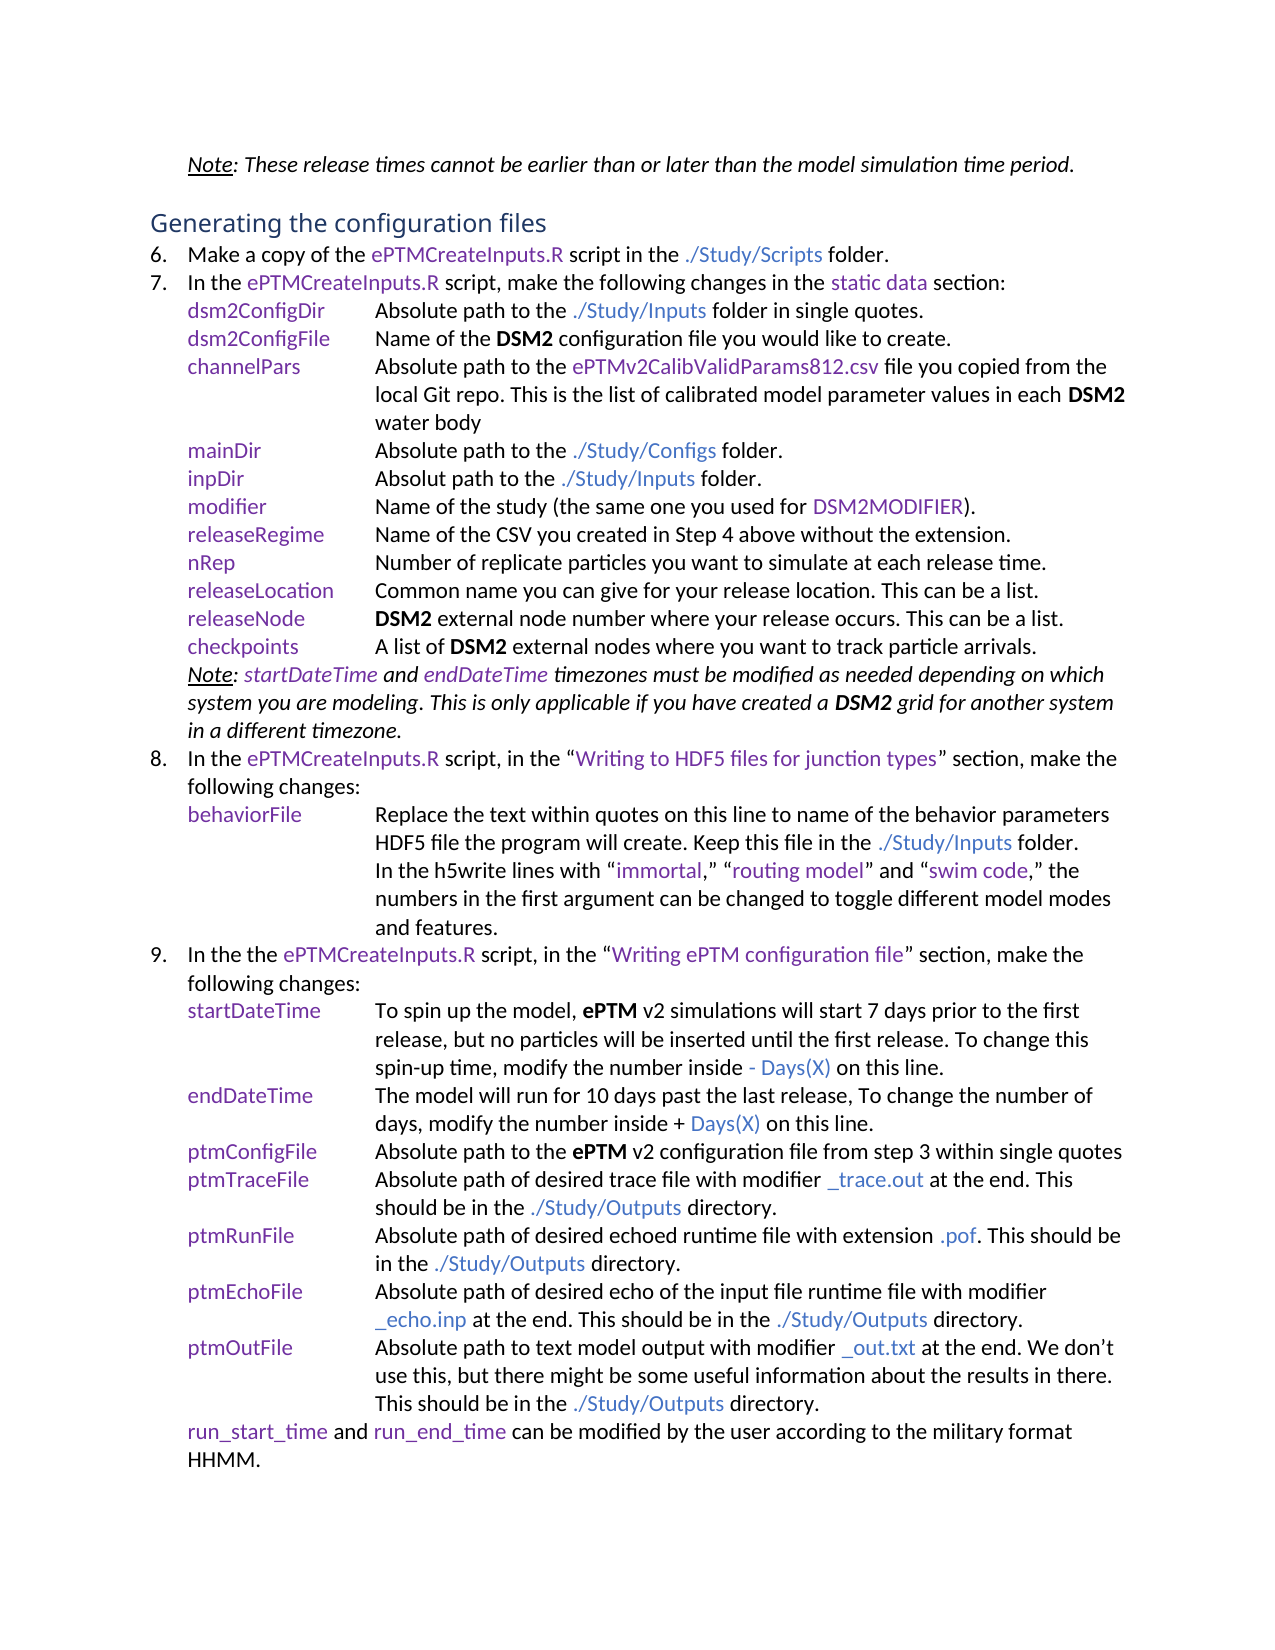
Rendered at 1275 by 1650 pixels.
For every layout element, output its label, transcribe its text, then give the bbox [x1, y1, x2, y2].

list releaseLocation Common name you can give for your release location. This can be a list. [187, 576, 1125, 604]
list mainDir Absolute path to the ./Study/Configs folder. [187, 436, 1125, 464]
list In the ePTMCreateInputs.R script, make the following changes in the static data section: [150, 268, 1125, 296]
list Note: startDateTime and endDateTime timezones must be modified as needed depending on which system you are modeling. This is only applicable if you have created a DSM2 grid for another system in a different timezone. [187, 660, 1125, 744]
list startDateTime To spin up the model, ePTM v2 simulations will start 7 days prior to the first release, but no particles will be inserted until the first release. To change this spin-up time, modify the number inside - Days(X) on this line. [187, 997, 1125, 1081]
list dsm2ConfigDir Absolute path to the ./Study/Inputs folder in single quotes. [187, 296, 1125, 324]
list behaviorFile Replace the text within quotes on this line to name of the behavior parameters HDF5 file the program will create. Keep this file in the ./Study/Inputs folder. [187, 801, 1125, 857]
list ptmConfigFile Absolute path to the ePTM v2 configuration file from step 3 within single quotes [187, 1137, 1125, 1165]
list channelPars Absolute path to the ePTMv2CalibValidParams812.csv file you copied from the local Git repo. This is the list of calibrated model parameter values in each DSM2 water body [187, 352, 1125, 436]
list Make a copy of the ePTMCreateInputs.R script in the ./Study/Scripts folder. [150, 240, 1125, 268]
list Note: These release times cannot be earlier than or later than the model simulation time period. [187, 150, 1125, 178]
list checkpoints A list of DSM2 external nodes where you want to track particle arrivals. [187, 632, 1125, 660]
list ptmEchoFile Absolute path of desired echo of the input file runtime file with modifier _echo.inp at the end. This should be in the ./Study/Outputs directory. [187, 1277, 1125, 1333]
list releaseRegime Name of the CSV you created in Step 4 above without the extension. [187, 520, 1125, 548]
list endDateTime The model will run for 10 days past the last release, To change the number of days, modify the number inside + Days(X) on this line. [187, 1081, 1125, 1137]
list nRep Number of replicate particles you want to simulate at each release time. [187, 548, 1125, 576]
list ptmTraceFile Absolute path of desired trace file with modifier _trace.out at the end. This should be in the ./Study/Outputs directory. [187, 1165, 1125, 1221]
list releaseNode DSM2 external node number where your release occurs. This can be a list. [187, 604, 1125, 632]
subtitle Generating the configuration files [150, 206, 1125, 240]
list inpDir Absolut path to the ./Study/Inputs folder. [187, 464, 1125, 492]
list In the ePTMCreateInputs.R script, in the “Writing to HDF5 files for junction types” section, make the following changes: [150, 744, 1125, 801]
list dsm2ConfigFile Name of the DSM2 configuration file you would like to create. [187, 324, 1125, 352]
list run_start_time and run_end_time can be modified by the user according to the military format HHMM. [187, 1417, 1125, 1473]
list ptmRunFile Absolute path of desired echoed runtime file with extension .pof. This should be in the ./Study/Outputs directory. [187, 1221, 1125, 1277]
list ptmOutFile Absolute path to text model output with modifier _out.txt at the end. We don’t use this, but there might be some useful information about the results in there. This should be in the ./Study/Outputs directory. [187, 1333, 1125, 1417]
list modifier Name of the study (the same one you used for DSM2MODIFIER). [187, 492, 1125, 520]
list In the the ePTMCreateInputs.R script, in the “Writing ePTM configuration file” section, make the following changes: [150, 941, 1125, 997]
list In the h5write lines with “immortal,” “routing model” and “swim code,” the numbers in the first argument can be changed to toggle different model modes and features. [375, 857, 1125, 941]
